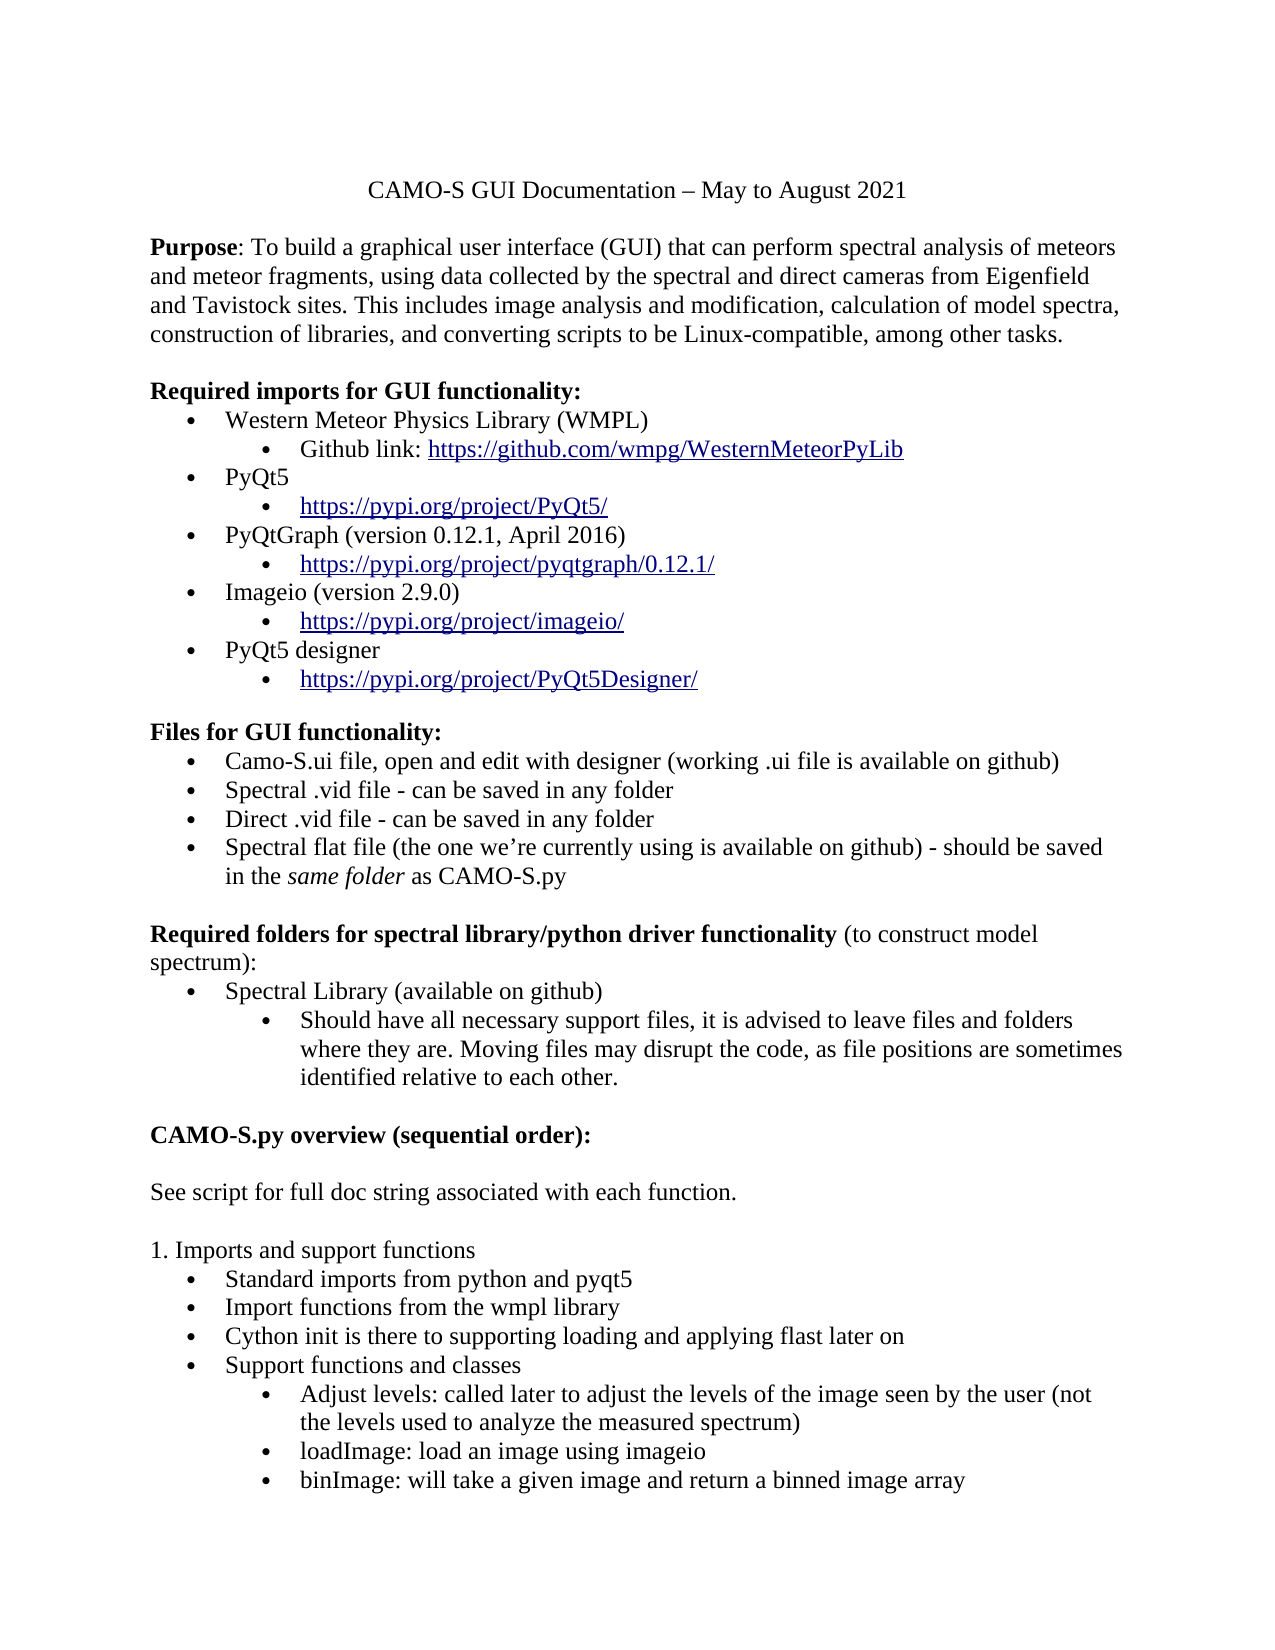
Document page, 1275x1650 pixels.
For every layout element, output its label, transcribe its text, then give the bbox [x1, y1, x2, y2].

list Camo-S.ui file, open and edit with designer (working .ui file is available on github) [187, 746, 1125, 775]
list Github link: https://github.com/wmpg/WesternMeteorPyLib [262, 434, 1125, 462]
list PyQt5 [187, 462, 1125, 491]
list Spectral .vid file - can be saved in any folder [187, 775, 1125, 804]
list Direct .vid file - can be saved in any folder [187, 804, 1125, 832]
list Imageio (version 2.9.0) [187, 577, 1125, 606]
list Import functions from the wmpl library [187, 1292, 1125, 1321]
list PyQt5 designer [187, 635, 1125, 664]
text CAMO-S GUI Documentation – May to August 2021 [150, 175, 1125, 204]
text 1. Imports and support functions [150, 1235, 1125, 1264]
text See script for full doc string associated with each function. [150, 1177, 1125, 1206]
text CAMO-S.py overview (sequential order): [150, 1120, 1125, 1149]
list Should have all necessary support files, it is advised to leave files and folders where they are. Moving files may disrupt the code, as file positions are sometimes identified relative to each other. [262, 1005, 1125, 1091]
list Cython init is there to supporting loading and applying flast later on [187, 1321, 1125, 1350]
list https://pypi.org/project/pyqtgraph/0.12.1/ [262, 549, 1125, 577]
list loadImage: load an image using imageio [262, 1436, 1125, 1465]
list Western Meteor Physics Library (WMPL) [187, 405, 1125, 434]
list Adjust levels: called later to adjust the levels of the image seen by the user (not the levels used to analyze the measured spectrum) [262, 1379, 1125, 1436]
list binImage: will take a given image and return a binned image array [262, 1465, 1125, 1494]
list PyQtGraph (version 0.12.1, April 2016) [187, 520, 1125, 549]
list https://pypi.org/project/imageio/ [262, 606, 1125, 635]
text Required imports for GUI functionality: [150, 376, 1125, 405]
text Purpose: To build a graphical user interface (GUI) that can perform spectral analysis of meteors and meteor fragments, using data collected by the spectral and direct cameras from Eigenfield and Tavistock sites. This includes image analysis and modification, calculation of model spectra, construction of libraries, and converting scripts to be Linux-compatible, among other tasks. [150, 232, 1125, 347]
list Support functions and classes [187, 1350, 1125, 1379]
text Files for GUI functionality: [150, 717, 1125, 746]
list Standard imports from python and pyqt5 [187, 1264, 1125, 1292]
list Spectral Library (available on github) [187, 976, 1125, 1005]
list https://pypi.org/project/PyQt5/ [262, 491, 1125, 520]
list Spectral flat file (the one we’re currently using is available on github) - should be saved in the same folder as CAMO-S.py [187, 832, 1125, 890]
list https://pypi.org/project/PyQt5Designer/ [262, 664, 1125, 692]
text Required folders for spectral library/python driver functionality (to construct model spectrum): [150, 919, 1125, 976]
